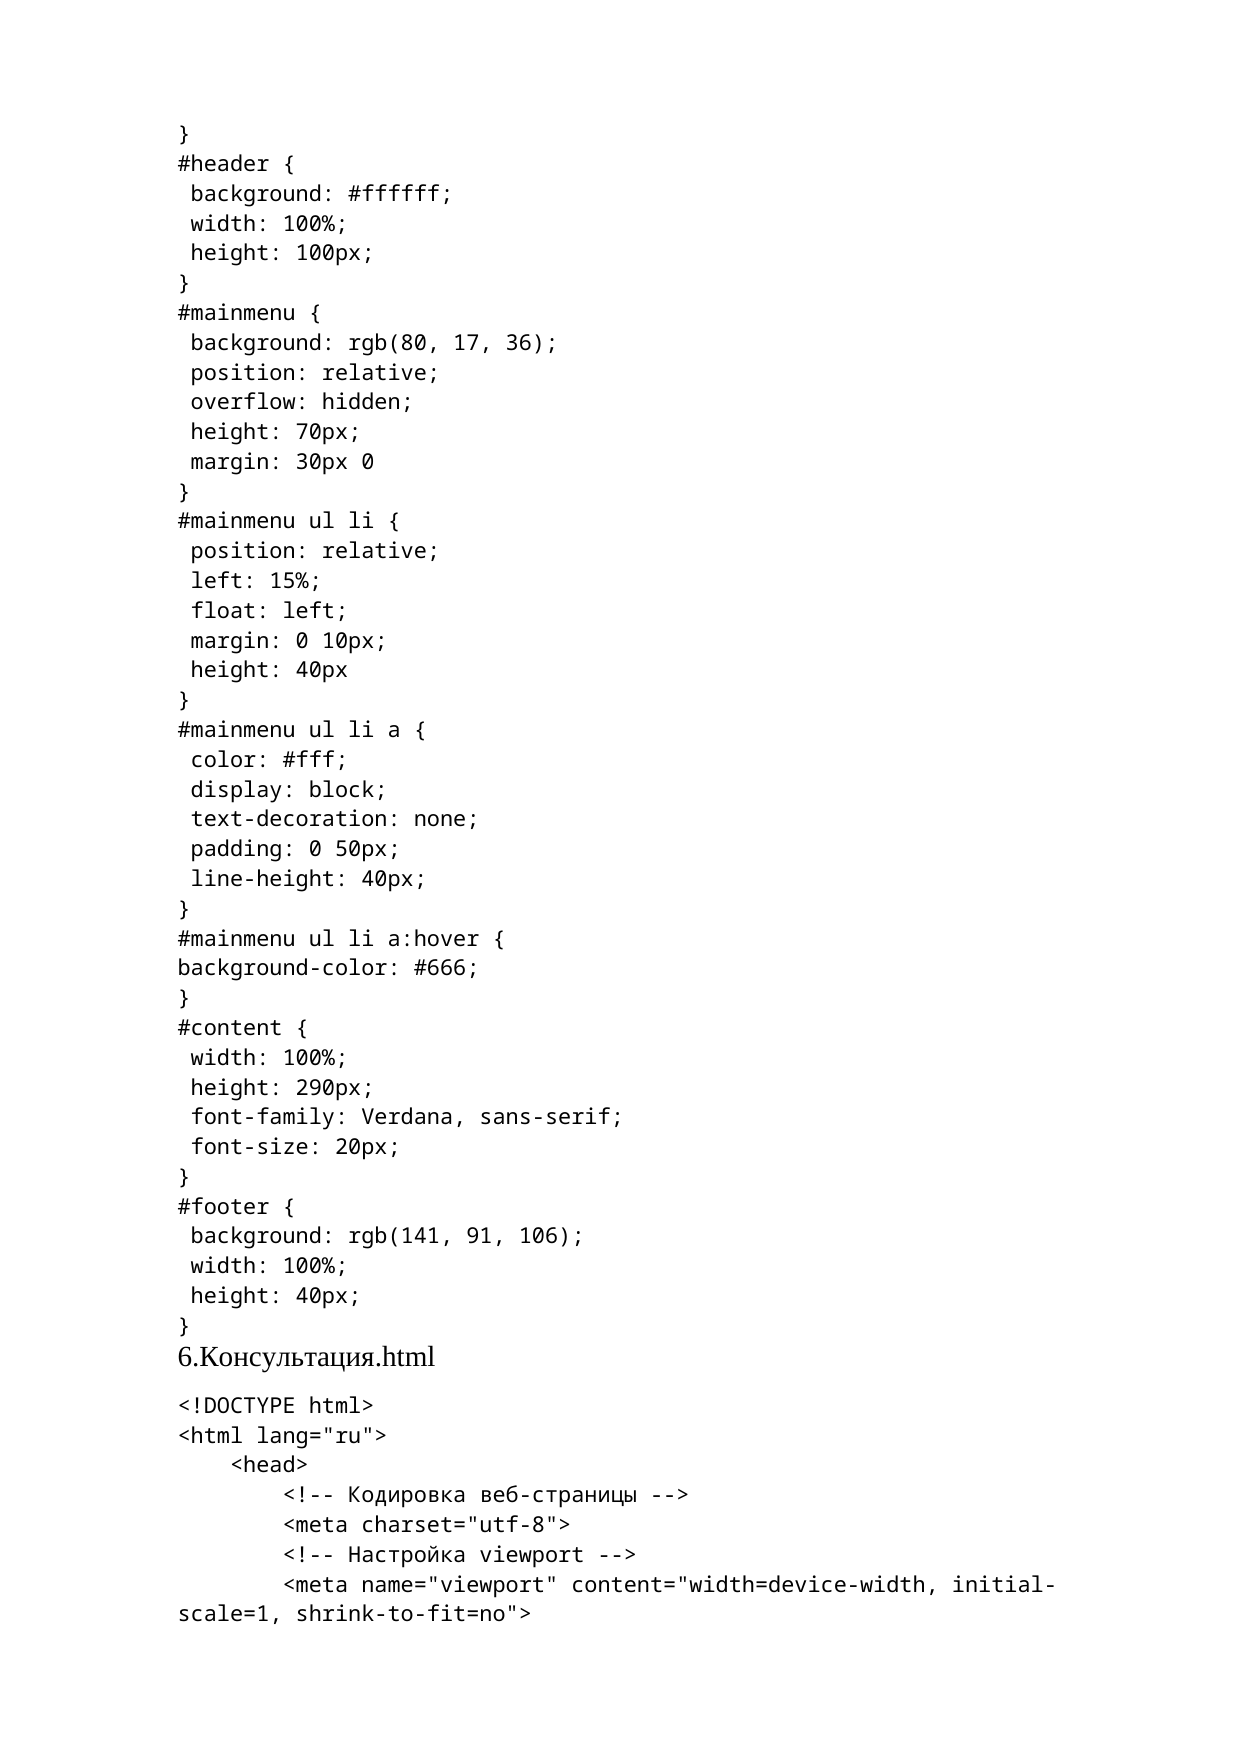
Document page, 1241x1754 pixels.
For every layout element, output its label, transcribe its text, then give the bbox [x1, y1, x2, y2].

text width: 100%; [177, 207, 1152, 237]
text 6.Консультация.html [177, 1339, 1152, 1373]
text position: relative; [177, 356, 1152, 386]
text #footer { [177, 1191, 1152, 1220]
text line-height: 40px; [177, 863, 1152, 893]
text background: #ffffff; [177, 178, 1152, 207]
text overflow: hidden; [177, 386, 1152, 416]
text <html lang="ru"> [177, 1420, 1152, 1449]
text } [177, 118, 1152, 148]
text #mainmenu { [177, 297, 1152, 327]
text height: 100px; [177, 237, 1152, 267]
text background: rgb(80, 17, 36); [177, 327, 1152, 356]
text #mainmenu ul li { [177, 505, 1152, 535]
text } [177, 1161, 1152, 1191]
text font-size: 20px; [177, 1131, 1152, 1161]
text margin: 30px 0 [177, 446, 1152, 476]
text #content { [177, 1012, 1152, 1042]
text position: relative; [177, 535, 1152, 565]
text background: rgb(141, 91, 106); [177, 1220, 1152, 1250]
text } [177, 1310, 1152, 1339]
text height: 40px; [177, 1280, 1152, 1310]
text font-family: Verdana, sans-serif; [177, 1101, 1152, 1131]
text } [177, 982, 1152, 1012]
text padding: 0 50px; [177, 833, 1152, 863]
text } [177, 684, 1152, 714]
text } [177, 893, 1152, 922]
text height: 290px; [177, 1071, 1152, 1101]
text <meta charset="utf-8"> [177, 1509, 1152, 1539]
text height: 70px; [177, 416, 1152, 446]
text margin: 0 10px; [177, 624, 1152, 654]
text <head> [177, 1449, 1152, 1479]
text float: left; [177, 595, 1152, 624]
text color: #fff; [177, 744, 1152, 773]
text width: 100%; [177, 1250, 1152, 1280]
text display: block; [177, 773, 1152, 803]
text #header { [177, 148, 1152, 178]
text #mainmenu ul li a:hover { [177, 922, 1152, 952]
text } [177, 267, 1152, 297]
text left: 15%; [177, 565, 1152, 595]
text } [177, 476, 1152, 505]
text <!-- Настройка viewport --> [177, 1539, 1152, 1569]
text text-decoration: none; [177, 803, 1152, 833]
text width: 100%; [177, 1042, 1152, 1071]
text <!DOCTYPE html> [177, 1390, 1152, 1420]
text <!-- Кодировка веб-страницы --> [177, 1479, 1152, 1509]
text #mainmenu ul li a { [177, 714, 1152, 744]
text <meta name="viewport" content="width=device-width, initial-scale=1, shrink-to-fit=no"> [177, 1569, 1152, 1628]
text height: 40px [177, 654, 1152, 684]
text background-color: #666; [177, 952, 1152, 982]
